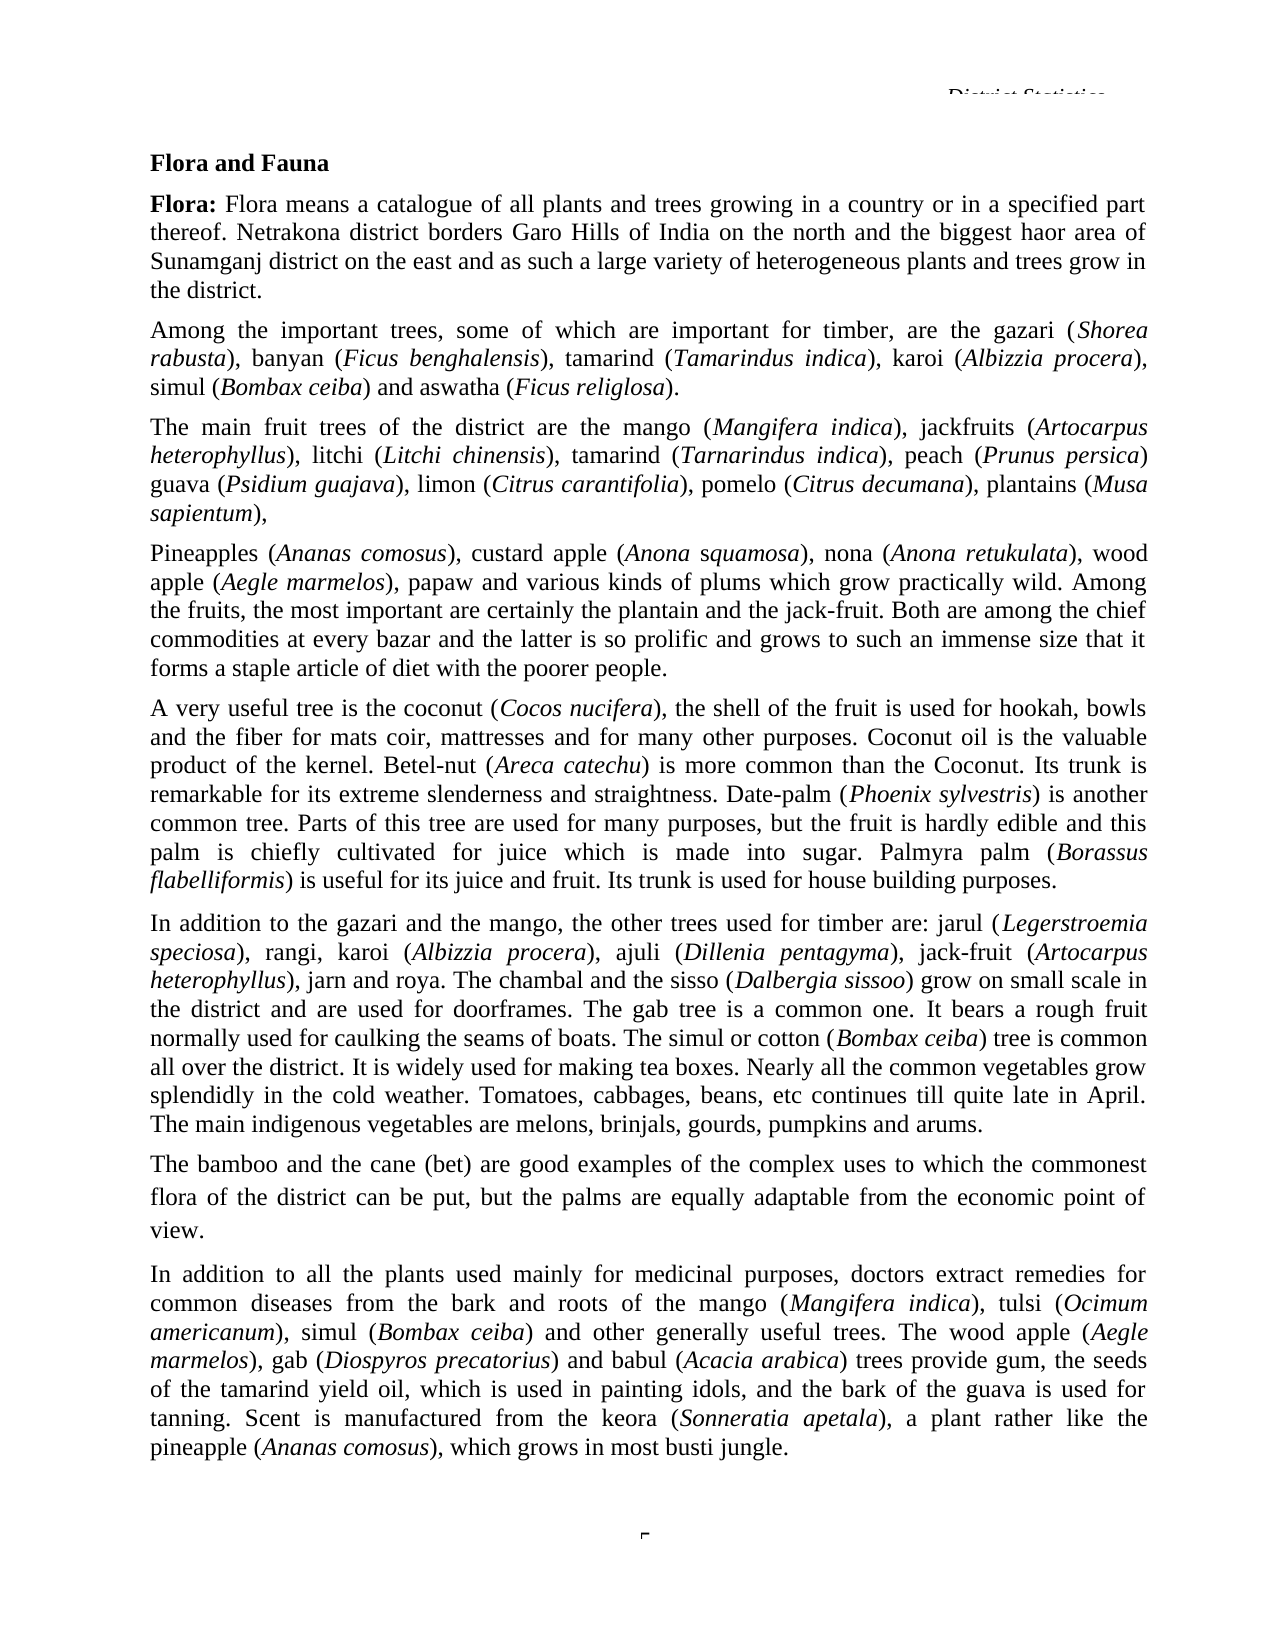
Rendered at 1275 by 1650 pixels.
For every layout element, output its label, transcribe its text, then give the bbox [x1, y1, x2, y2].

subtitle Flora and Fauna [150, 148, 1171, 177]
text In addition to the gazari and the mango, the other trees used for timber are: jarul (Legerstroemia speciosa), rangi, karoi (Albizzia procera), ajuli (Dillenia pentagyma), jack-fruit (Artocarpus heterophyllus), jarn and roya. The chambal and the sisso (Dalbergia sissoo) grow on small scale in the district and are used for doorframes. The gab tree is a common one. It bears a rough fruit normally used for caulking the seams of boats. The simul or cotton (Bombax ceiba) tree is common all over the district. It is widely used for making tea boxes. Nearly all the common vegetables grow splendidly in the cold weather. Tomatoes, cabbages, beans, etc continues till quite late in April. The main indigenous vegetables are melons, brinjals, gourds, pumpkins and arums. [150, 908, 1148, 1138]
text A very useful tree is the coconut (Cocos nucifera), the shell of the fruit is used for hookah, bowls and the fiber for mats coir, mattresses and for many other purposes. Coconut oil is the valuable product of the kernel. Betel-nut (Areca catechu) is more common than the Coconut. Its trunk is remarkable for its extreme slenderness and straightness. Date-palm (Phoenix sylvestris) is another common tree. Parts of this tree are used for many purposes, but the fruit is hardly edible and this palm is chiefly cultivated for juice which is made into sugar. Palmyra palm (Borassus flabelliformis) is useful for its juice and fruit. Its trunk is used for house building purposes. [150, 693, 1148, 894]
text Among the important trees, some of which are important for timber, are the gazari (Shorea rabusta), banyan (Ficus benghalensis), tamarind (Tamarindus indica), karoi (Albizzia procera), simul (Bombax ceiba) and aswatha (Ficus religlosa). [150, 315, 1148, 401]
text Flora: Flora means a catalogue of all plants and trees growing in a country or in a specified part thereof. Netrakona district borders Garo Hills of India on the north and the biggest haor area of Sunamganj district on the east and as such a large variety of heterogeneous plants and trees grow in the district. [150, 189, 1147, 304]
text The bamboo and the cane (bet) are good examples of the complex uses to which the commonest flora of the district can be put, but the palms are equally adaptable from the economic point of view. [150, 1149, 1148, 1244]
text The main fruit trees of the district are the mango (Mangifera indica), jackfruits (Artocarpus heterophyllus), litchi (Litchi chinensis), tamarind (Tarnarindus indica), peach (Prunus persica) guava (Psidium guajava), limon (Citrus carantifolia), pomelo (Citrus decumana), plantains (Musa sapientum), [150, 412, 1148, 527]
text Pineapples (Ananas comosus), custard apple (Anona squamosa), nona (Anona retukulata), wood apple (Aegle marmelos), papaw and various kinds of plums which grow practically wild. Among the fruits, the most important are certainly the plantain and the jack-fruit. Both are among the chief commodities at every bazar and the latter is so prolific and grows to such an immense size that it forms a staple article of diet with the poorer people. [150, 538, 1148, 682]
text In addition to all the plants used mainly for medicinal purposes, doctors extract remedies for common diseases from the bark and roots of the mango (Mangifera indica), tulsi (Ocimum americanum), simul (Bombax ceiba) and other generally useful trees. The wood apple (Aegle marmelos), gab (Diospyros precatorius) and babul (Acacia arabica) trees provide gum, the seeds of the tamarind yield oil, which is used in painting idols, and the bark of the guava is used for tanning. Scent is manufactured from the keora (Sonneratia apetala), a plant rather like the pineapple (Ananas comosus), which grows in most busti jungle. [150, 1259, 1148, 1460]
